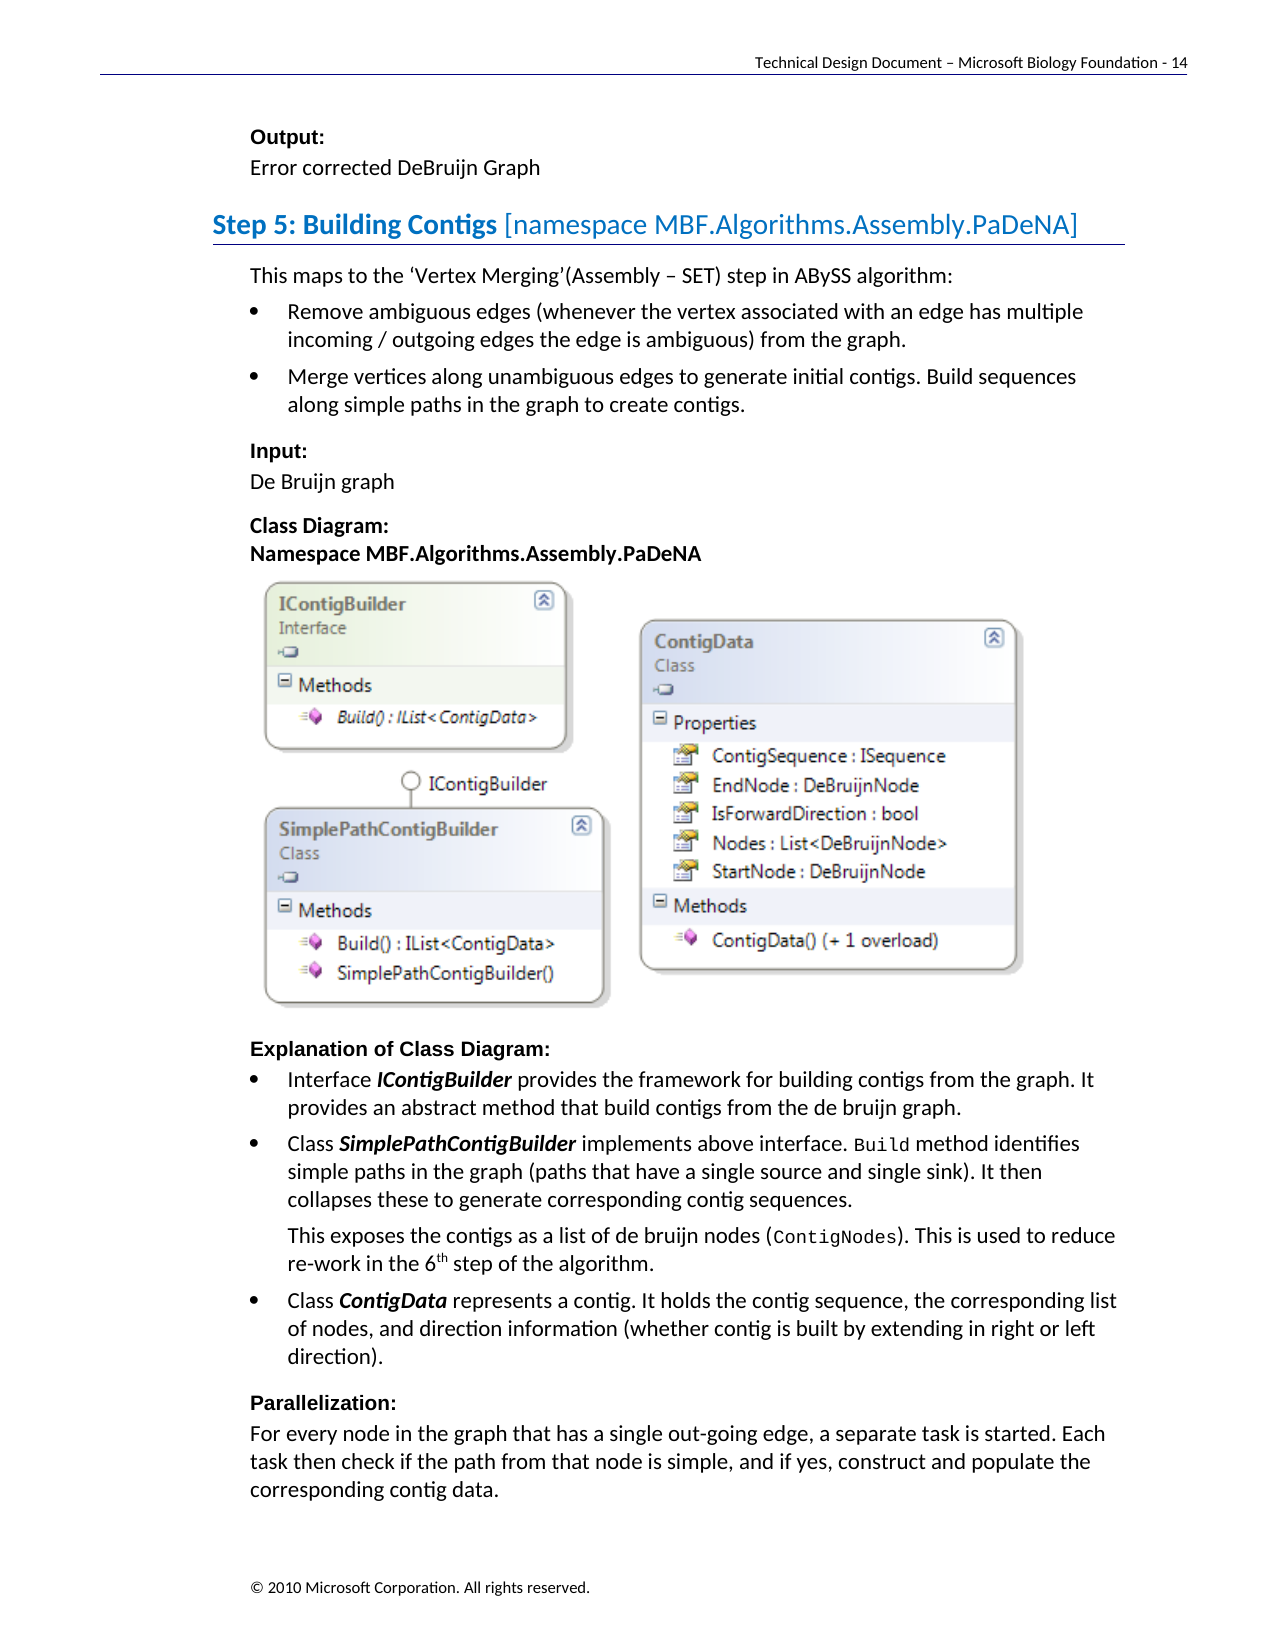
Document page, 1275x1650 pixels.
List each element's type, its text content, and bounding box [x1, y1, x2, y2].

text Error corrected DeBruijn Graph [250, 153, 1125, 181]
text This maps to the ‘Vertex Merging’(Assembly – SET) step in ABySS algorithm: [250, 261, 1125, 289]
subtitle Output: [250, 125, 1125, 149]
text De Bruijn graph [250, 467, 1125, 495]
text This exposes the contigs as a list of de bruijn nodes (ContigNodes). This is used to reduce re-work in the 6th step of the algorithm. [287, 1221, 1125, 1277]
list Interface IContigBuilder provides the framework for building contigs from the graph. It provides an abstract method that build contigs from the de bruijn graph. [250, 1065, 1125, 1121]
subtitle Input: [250, 439, 1125, 463]
subtitle Explanation of Class Diagram: [250, 1037, 1125, 1061]
list Remove ambiguous edges (whenever the vertex associated with an edge has multiple incoming / outgoing edges the edge is ambiguous) from the graph. [250, 297, 1125, 353]
list Class SimplePathContigBuilder implements above interface. Build method identifies simple paths in the graph (paths that have a single source and single sink). It then collapses these to generate corresponding contig sequences. [250, 1129, 1125, 1213]
subtitle Step 5: Building Contigs [namespace MBF.Algorithms.Assembly.PaDeNA] [212, 206, 1125, 244]
text For every node in the graph that has a single out-going edge, a separate task is started. Each task then check if the path from that node is simple, and if yes, construct and populate the corresponding contig data. [250, 1419, 1125, 1503]
subtitle Parallelization: [250, 1391, 1125, 1415]
picture [250, 567, 1030, 1016]
list Merge vertices along unambiguous edges to generate initial contigs. Build sequences along simple paths in the graph to create contigs. [250, 362, 1125, 418]
list Class ContigData represents a contig. It holds the contig sequence, the corresponding list of nodes, and direction information (whether contig is built by extending in right or left direction). [250, 1286, 1125, 1370]
